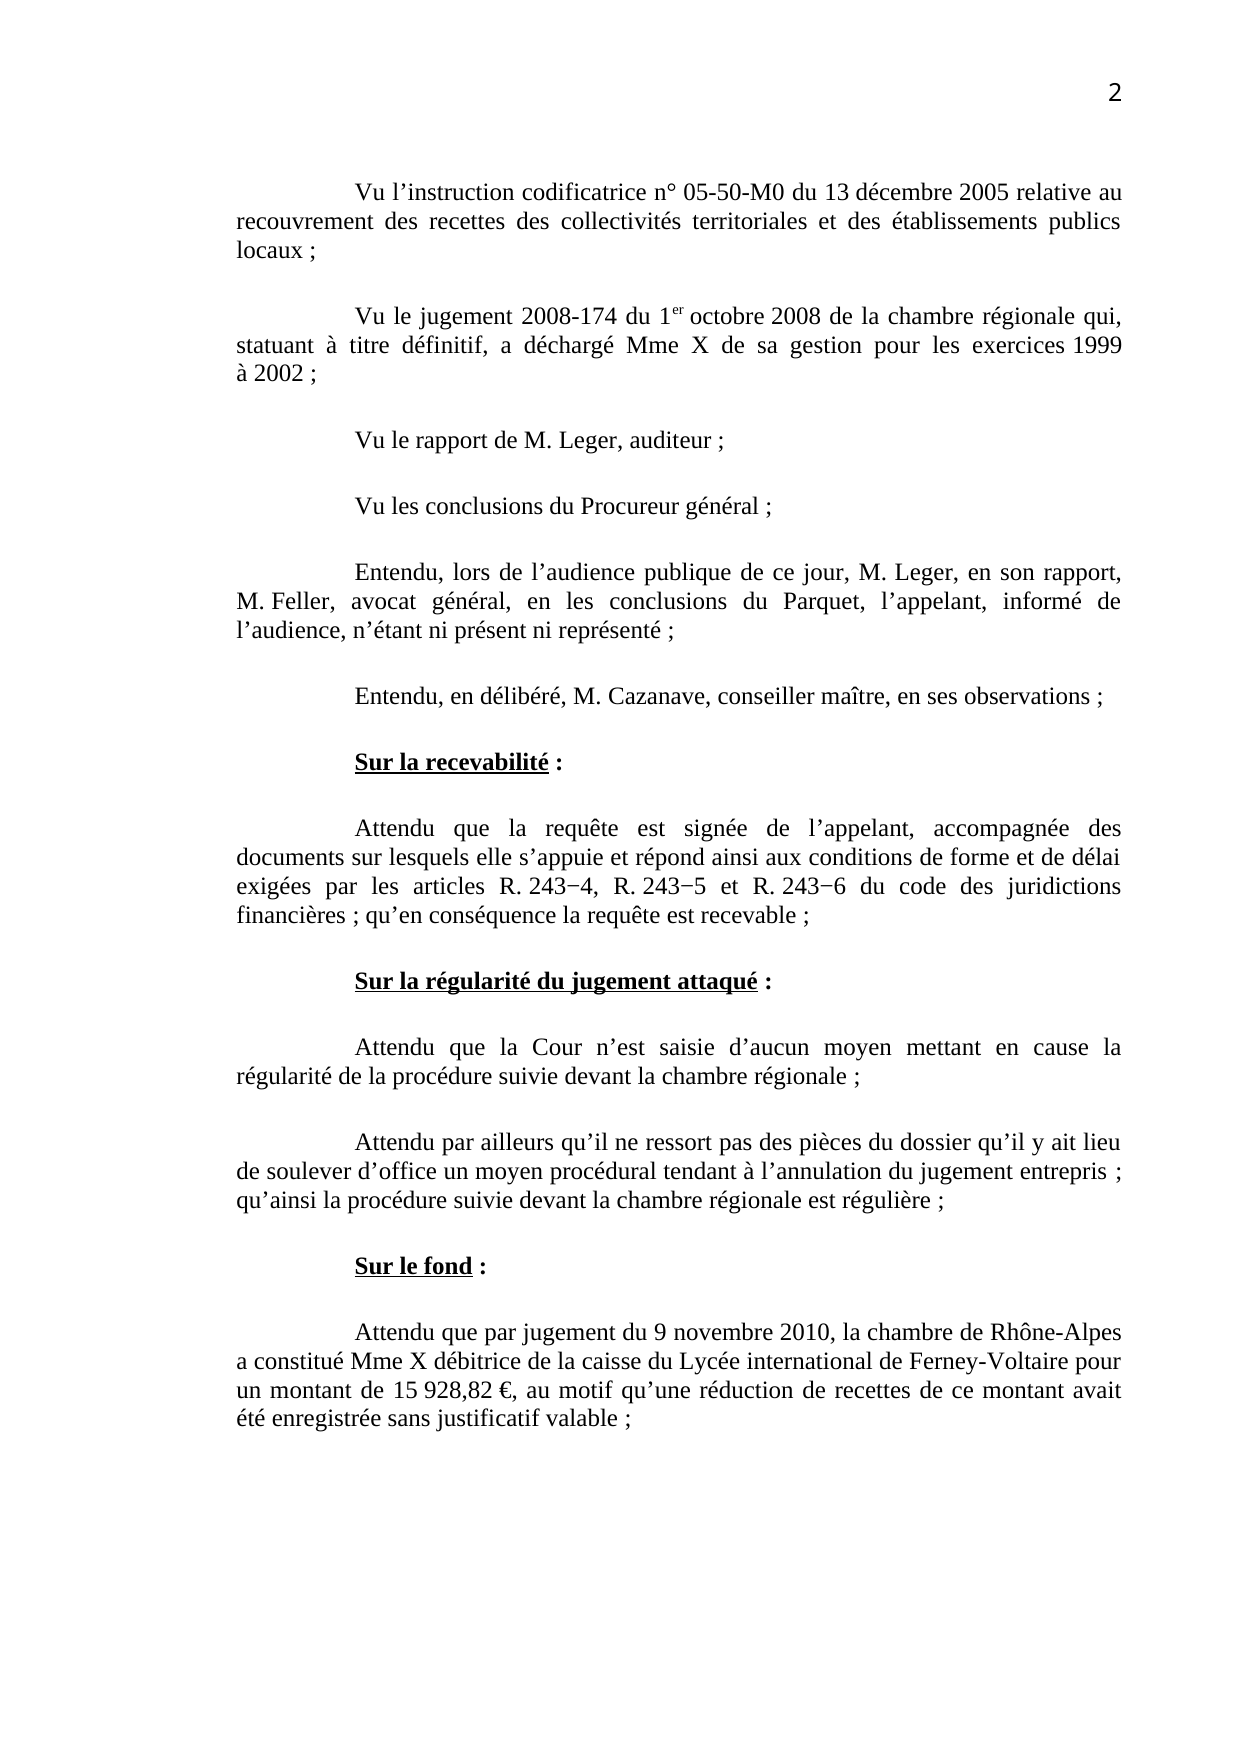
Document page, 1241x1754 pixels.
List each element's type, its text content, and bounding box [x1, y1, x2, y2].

text Sur le fond : [236, 1251, 1122, 1280]
text Vu l’instruction codificatrice n° 05-50-M0 du 13 décembre 2005 relative au recouvrement des recettes des collectivités territoriales et des établissements publics locaux ; [236, 177, 1122, 263]
text Vu le jugement 2008-174 du 1er octobre 2008 de la chambre régionale qui, statuant à titre définitif, a déchargé Mme X de sa gestion pour les exercices 1999 à 2002 ; [236, 301, 1122, 387]
text Sur la régularité du jugement attaqué : [236, 966, 1122, 995]
text Attendu que la requête est signée de l’appelant, accompagnée des documents sur lesquels elle s’appuie et répond ainsi aux conditions de forme et de délai exigées par les articles R. 243−4, R. 243−5 et R. 243−6 du code des juridictions financières ; qu’en conséquence la requête est recevable ; [236, 813, 1122, 928]
text Entendu, lors de l’audience publique de ce jour, M. Leger, en son rapport, M. Feller, avocat général, en les conclusions du Parquet, l’appelant, informé de l’audience, n’étant ni présent ni représenté ; [236, 557, 1122, 643]
text Entendu, en délibéré, M. Cazanave, conseiller maître, en ses observations ; [236, 681, 1122, 710]
text Sur la recevabilité : [236, 747, 1122, 776]
text Vu les conclusions du Procureur général ; [236, 491, 1122, 520]
text Attendu que par jugement du 9 novembre 2010, la chambre de Rhône-Alpes a constitué Mme X débitrice de la caisse du Lycée international de Ferney-Voltaire pour un montant de 15 928,82 €, au motif qu’une réduction de recettes de ce montant avait été enregistrée sans justificatif valable ; [236, 1317, 1122, 1432]
text Attendu par ailleurs qu’il ne ressort pas des pièces du dossier qu’il y ait lieu de soulever d’office un moyen procédural tendant à l’annulation du jugement entrepris ; qu’ainsi la procédure suivie devant la chambre régionale est régulière ; [236, 1127, 1122, 1213]
text Attendu que la Cour n’est saisie d’aucun moyen mettant en cause la régularité de la procédure suivie devant la chambre régionale ; [236, 1032, 1122, 1090]
text Vu le rapport de M. Leger, auditeur ; [236, 425, 1122, 453]
